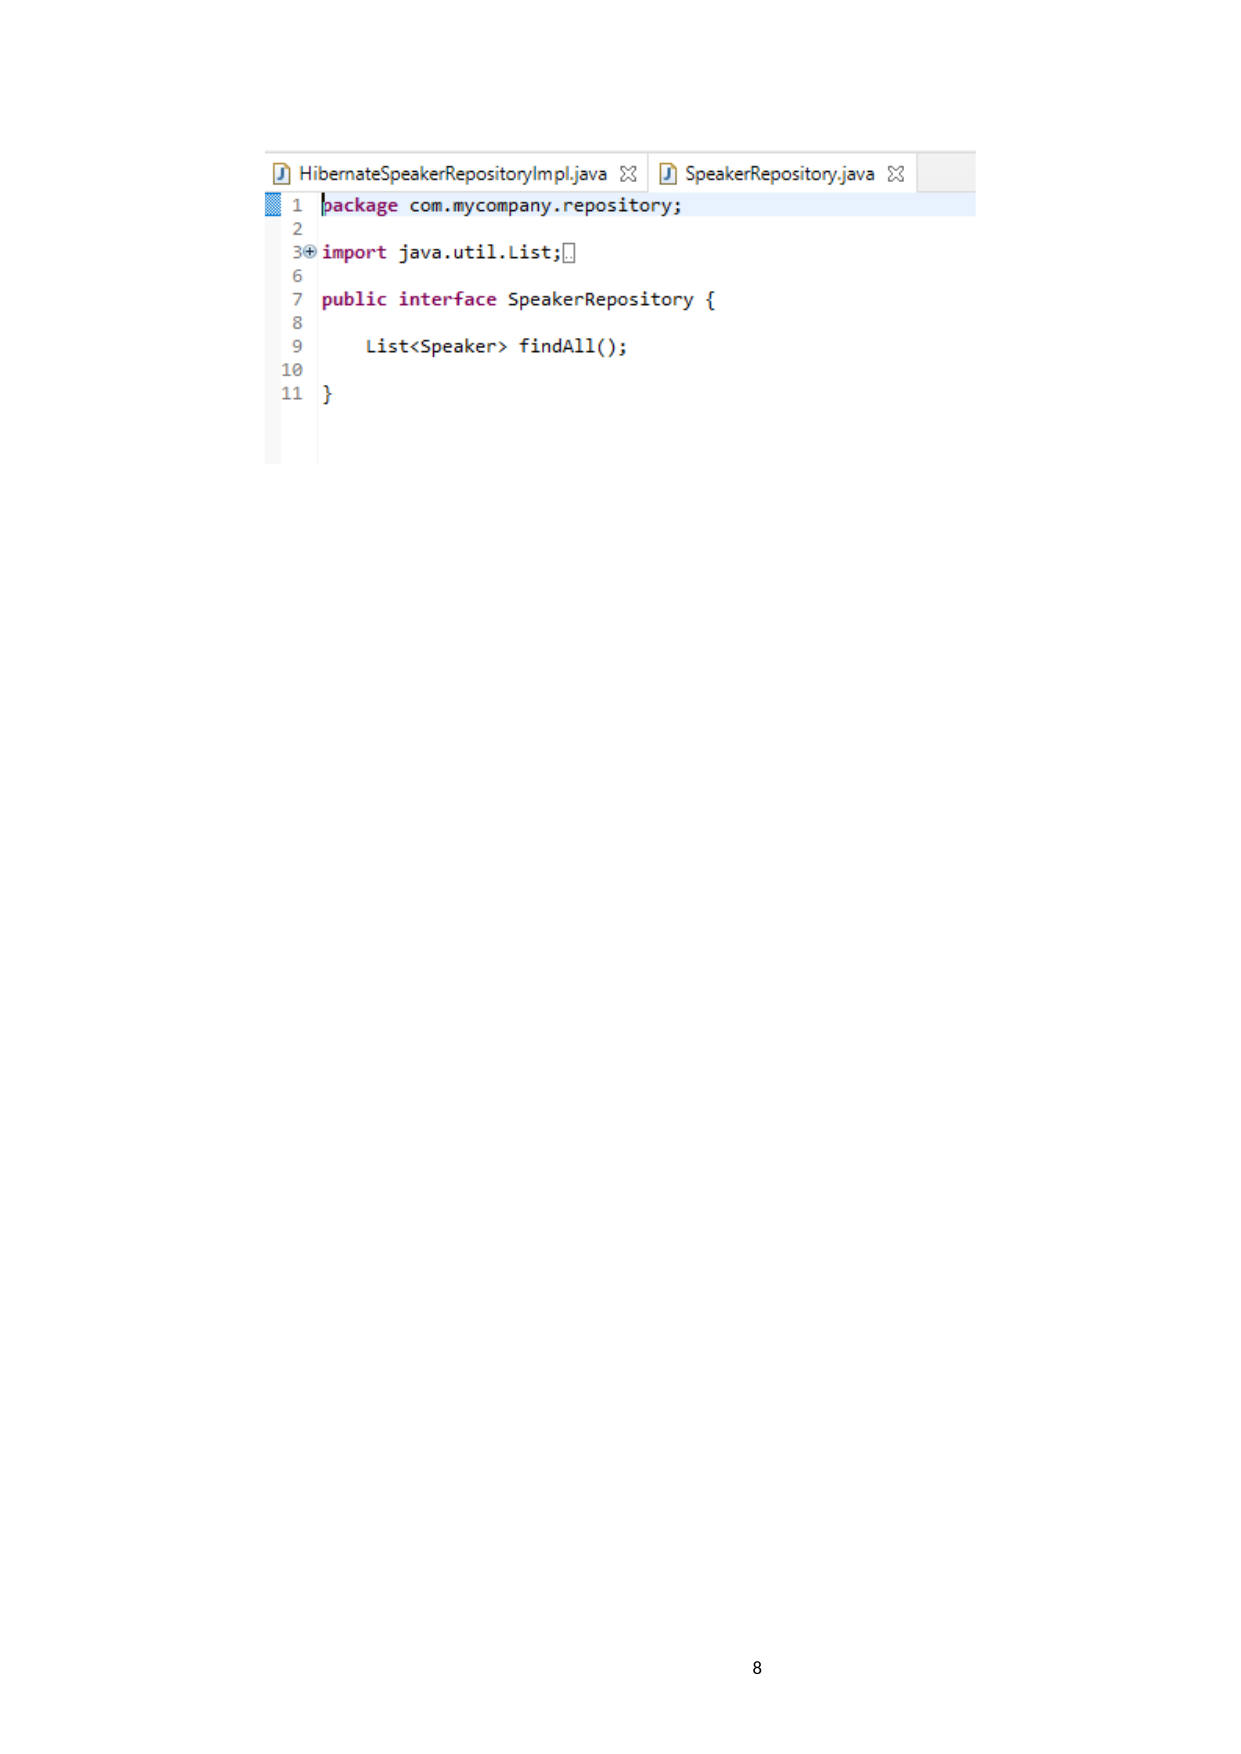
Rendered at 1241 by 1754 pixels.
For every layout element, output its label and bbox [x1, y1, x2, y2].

picture [264, 150, 976, 464]
